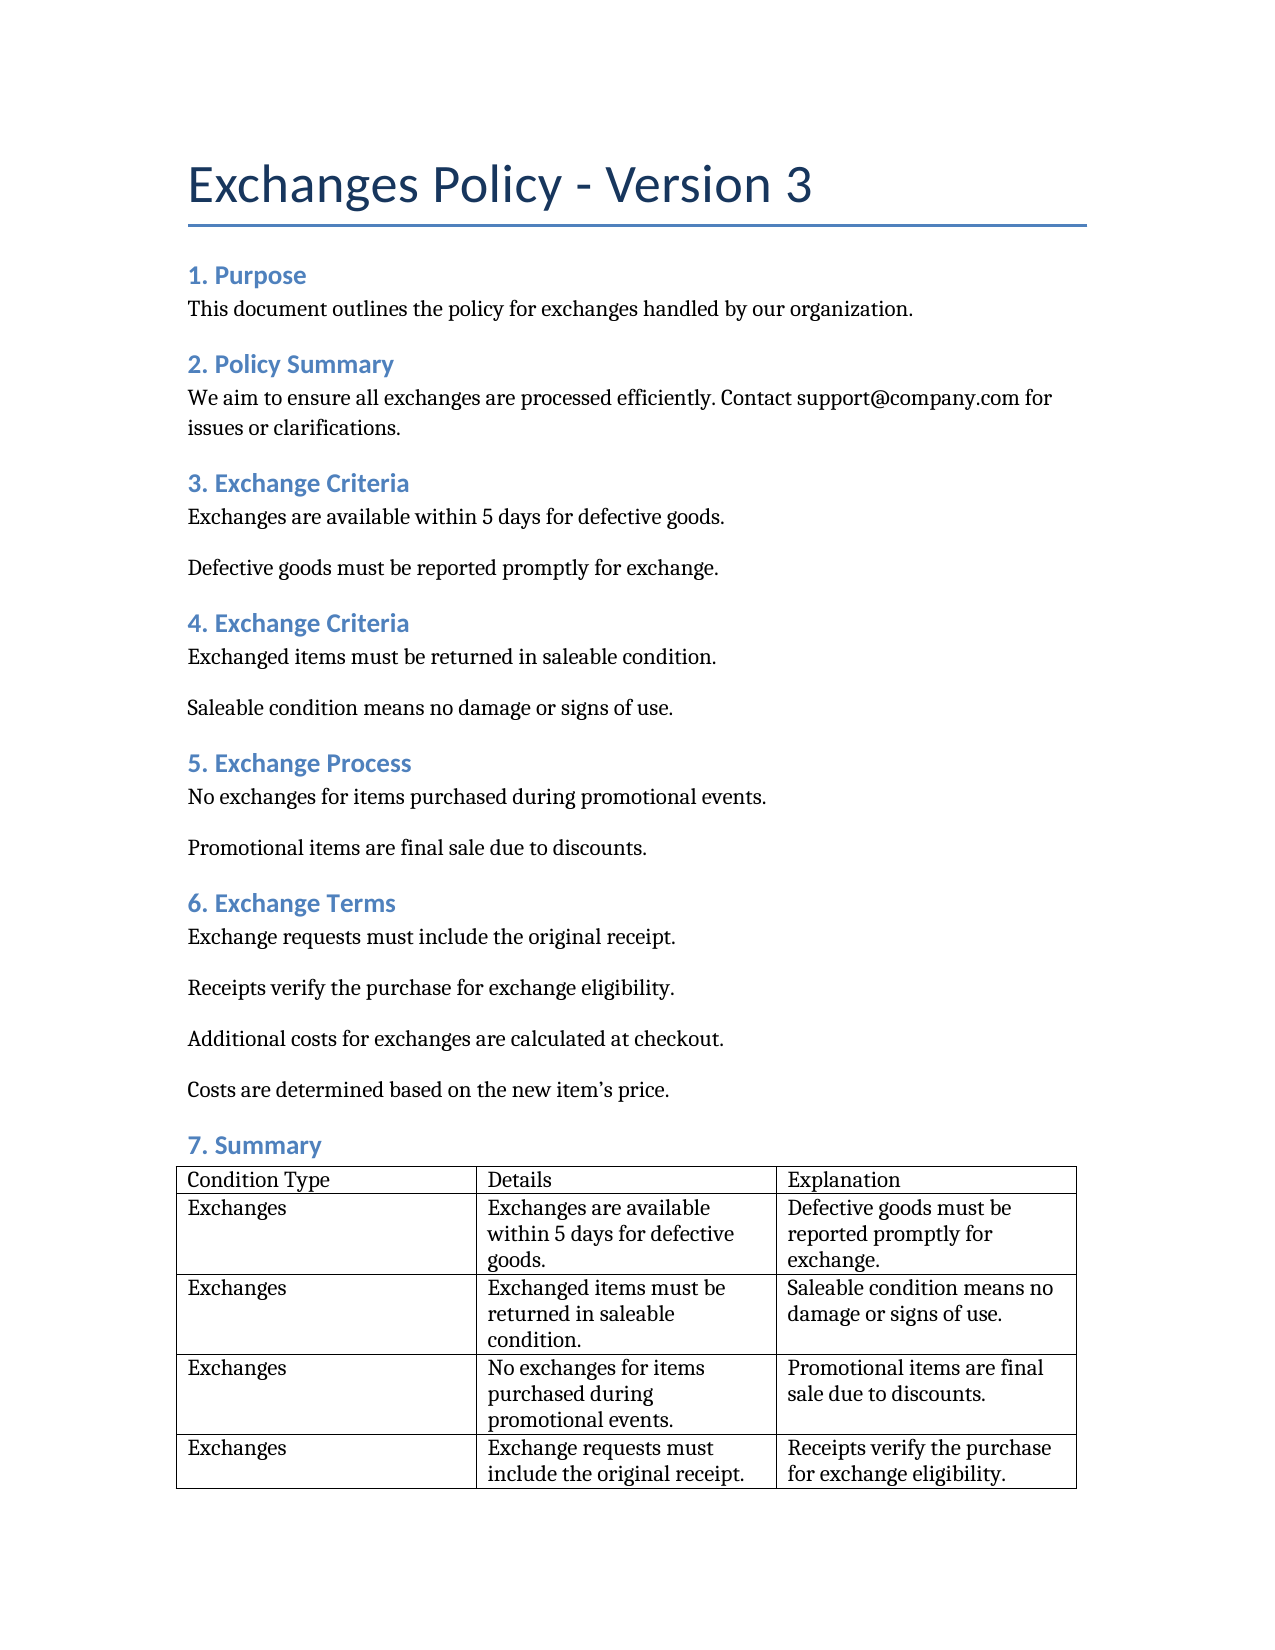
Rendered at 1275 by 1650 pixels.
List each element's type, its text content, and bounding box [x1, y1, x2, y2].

text Saleable condition means no damage or signs of use. [187, 695, 1087, 721]
text This document outlines the policy for exchanges handled by our organization. [187, 296, 1087, 322]
table_cell Saleable condition means no damage or signs of use. [777, 1275, 1076, 1353]
subtitle 1. Purpose [187, 258, 1087, 291]
subtitle 2. Policy Summary [187, 347, 1087, 380]
text Receipts verify the purchase for exchange eligibility. [187, 975, 1087, 1001]
subtitle 3. Exchange Criteria [187, 466, 1087, 499]
title Exchanges Policy - Version 3 [187, 150, 1087, 227]
text Costs are determined based on the new item’s price. [187, 1077, 1087, 1103]
table_cell Exchanges [177, 1435, 476, 1487]
table_cell Receipts verify the purchase for exchange eligibility. [777, 1435, 1076, 1487]
text Additional costs for exchanges are calculated at checkout. [187, 1026, 1087, 1052]
table_cell Exchanged items must be returned in saleable condition. [477, 1275, 776, 1353]
text Exchanges are available within 5 days for defective goods. [187, 504, 1087, 530]
table_cell Exchange requests must include the original receipt. [477, 1435, 776, 1487]
table_cell Exchanges are available within 5 days for defective goods. [477, 1194, 776, 1273]
table_cell Defective goods must be reported promptly for exchange. [777, 1194, 1076, 1273]
text We aim to ensure all exchanges are processed efficiently. Contact support@company.com for issues or clarifications. [187, 385, 1087, 441]
table_cell No exchanges for items purchased during promotional events. [477, 1355, 776, 1434]
text Exchange requests must include the original receipt. [187, 924, 1087, 950]
table_header Details [477, 1167, 776, 1193]
subtitle 6. Exchange Terms [187, 886, 1087, 919]
text Exchanged items must be returned in saleable condition. [187, 644, 1087, 670]
table_cell Exchanges [177, 1194, 476, 1273]
subtitle 4. Exchange Criteria [187, 606, 1087, 639]
text Defective goods must be reported promptly for exchange. [187, 555, 1087, 581]
text No exchanges for items purchased during promotional events. [187, 784, 1087, 810]
text Promotional items are final sale due to discounts. [187, 835, 1087, 861]
table_header Explanation [777, 1167, 1076, 1193]
table_header Condition Type [177, 1167, 476, 1193]
table_cell Exchanges [177, 1275, 476, 1353]
subtitle 7. Summary [187, 1128, 1087, 1161]
subtitle 5. Exchange Process [187, 746, 1087, 779]
table_cell Promotional items are final sale due to discounts. [777, 1355, 1076, 1434]
table_cell Exchanges [177, 1355, 476, 1434]
